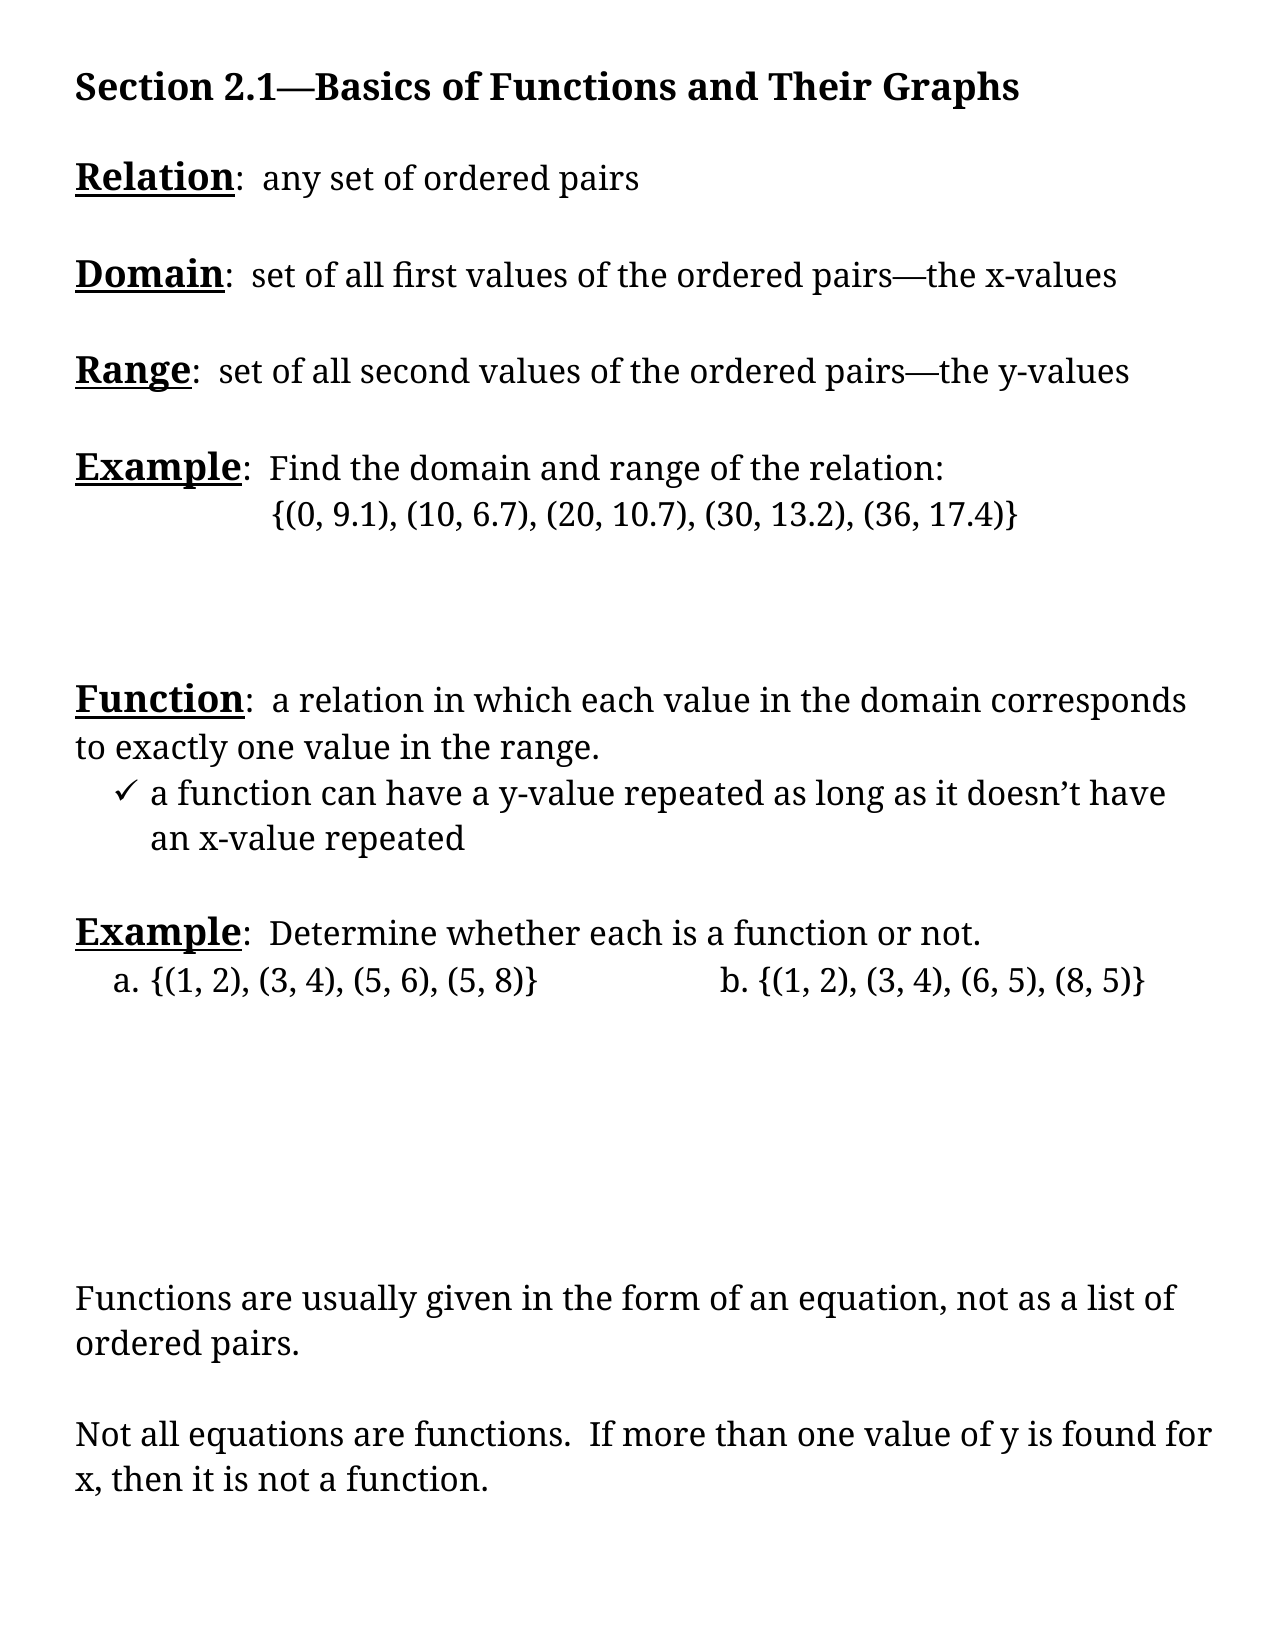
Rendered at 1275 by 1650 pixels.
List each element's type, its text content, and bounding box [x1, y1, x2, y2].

text Range: set of all second values of the ordered pairs—the y-values [75, 344, 1215, 395]
list {(1, 2), (3, 4), (6, 5), (8, 5)} [720, 957, 1215, 1002]
text Function: a relation in which each value in the domain corresponds to exactly one value in the range. [75, 673, 1215, 769]
list a function can have a y-value repeated as long as it doesn’t have an x-value repeated [112, 769, 1215, 860]
text {(0, 9.1), (10, 6.7), (20, 10.7), (30, 13.2), (36, 17.4)} [75, 491, 1215, 537]
list {(1, 2), (3, 4), (5, 6), (5, 8)} [112, 957, 607, 1002]
text Not all equations are functions. If more than one value of y is found for x, then it is not a function. [75, 1411, 1215, 1502]
text Functions are usually given in the form of an equation, not as a list of ordered pairs. [75, 1274, 1215, 1365]
text Section 2.1—Basics of Functions and Their Graphs [75, 60, 1215, 111]
text Relation: any set of ordered pairs [75, 151, 1215, 202]
text Domain: set of all first values of the ordered pairs—the x-values [75, 247, 1215, 298]
text Example: Find the domain and range of the relation: [75, 440, 1215, 491]
text Example: Determine whether each is a function or not. [75, 906, 1215, 957]
